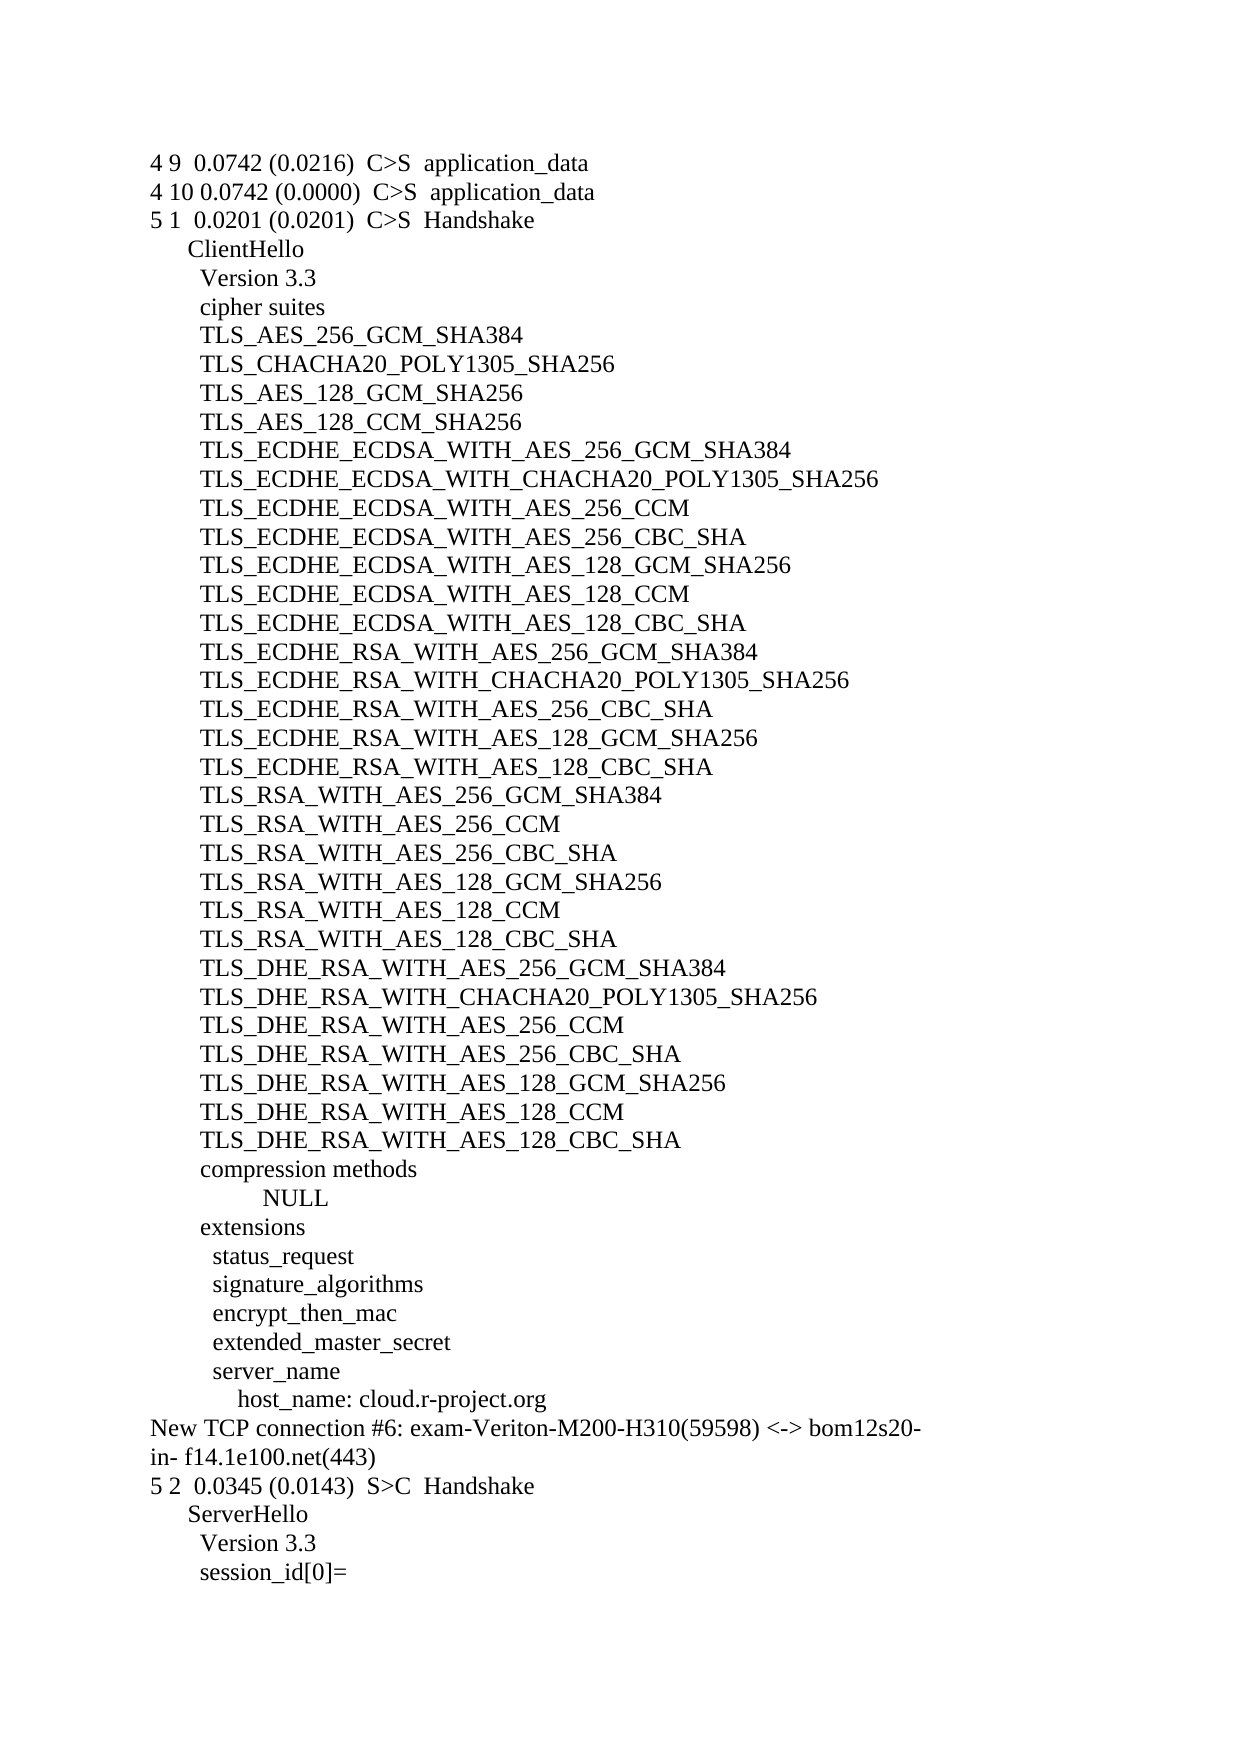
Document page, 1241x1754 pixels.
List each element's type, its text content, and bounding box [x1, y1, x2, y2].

text compression methods NULL [200, 1154, 419, 1212]
text ClientHello Version 3.3 cipher suites [187, 234, 342, 321]
text 5 2 0.0345 (0.0143) S>C Handshake [150, 1471, 1065, 1499]
text New TCP connection #6: exam-Veriton-M200-H310(59598) <-> bom12s20-in- f14.1e100.net(443) [150, 1413, 945, 1471]
text ServerHello Version 3.3 session_id[0]= [187, 1499, 349, 1586]
text TLS_AES_256_GCM_SHA384 TLS_CHACHA20_POLY1305_SHA256 TLS_AES_128_GCM_SHA256 TLS_AES_128_CCM_SHA256 TLS_ECDHE_ECDSA_WITH_AES_256_GCM_SHA384 [199, 321, 793, 464]
list 9 0.0742 (0.0216) C>S application_data [150, 148, 1065, 177]
text TLS_ECDHE_ECDSA_WITH_CHACHA20_POLY1305_SHA256 TLS_ECDHE_ECDSA_WITH_AES_256_CCM TLS_ECDHE_ECDSA_WITH_AES_256_CBC_SHA TLS_ECDHE_ECDSA_WITH_AES_128_GCM_SHA256 TLS_ECDHE_ECDSA_WITH_AES_128_CCM TLS_ECDHE_ECDSA_WITH_AES_128_CBC_SHA TLS_ECDHE_RSA_WITH_AES_256_GCM_SHA384 TLS_ECDHE_RSA_WITH_CHACHA20_POLY1305_SHA256 TLS_ECDHE_RSA_WITH_AES_256_CBC_SHA TLS_ECDHE_RSA_WITH_AES_128_GCM_SHA256 TLS_ECDHE_RSA_WITH_AES_128_CBC_SHA TLS_RSA_WITH_AES_256_GCM_SHA384 TLS_RSA_WITH_AES_256_CCM TLS_RSA_WITH_AES_256_CBC_SHA TLS_RSA_WITH_AES_128_GCM_SHA256 TLS_RSA_WITH_AES_128_CCM TLS_RSA_WITH_AES_128_CBC_SHA TLS_DHE_RSA_WITH_AES_256_GCM_SHA384 TLS_DHE_RSA_WITH_CHACHA20_POLY1305_SHA256 TLS_DHE_RSA_WITH_AES_256_CCM TLS_DHE_RSA_WITH_AES_256_CBC_SHA TLS_DHE_RSA_WITH_AES_128_GCM_SHA256 TLS_DHE_RSA_WITH_AES_128_CCM TLS_DHE_RSA_WITH_AES_128_CBC_SHA [199, 464, 917, 1154]
text host_name: cloud.r-project.org [237, 1384, 1065, 1413]
text extensions status_request signature_algorithms encrypt_then_mac extended_master_secret server_name [200, 1212, 452, 1384]
text 5 1 0.0201 (0.0201) C>S Handshake [150, 206, 1065, 234]
text 4 10 0.0742 (0.0000) C>S application_data [150, 177, 1065, 206]
